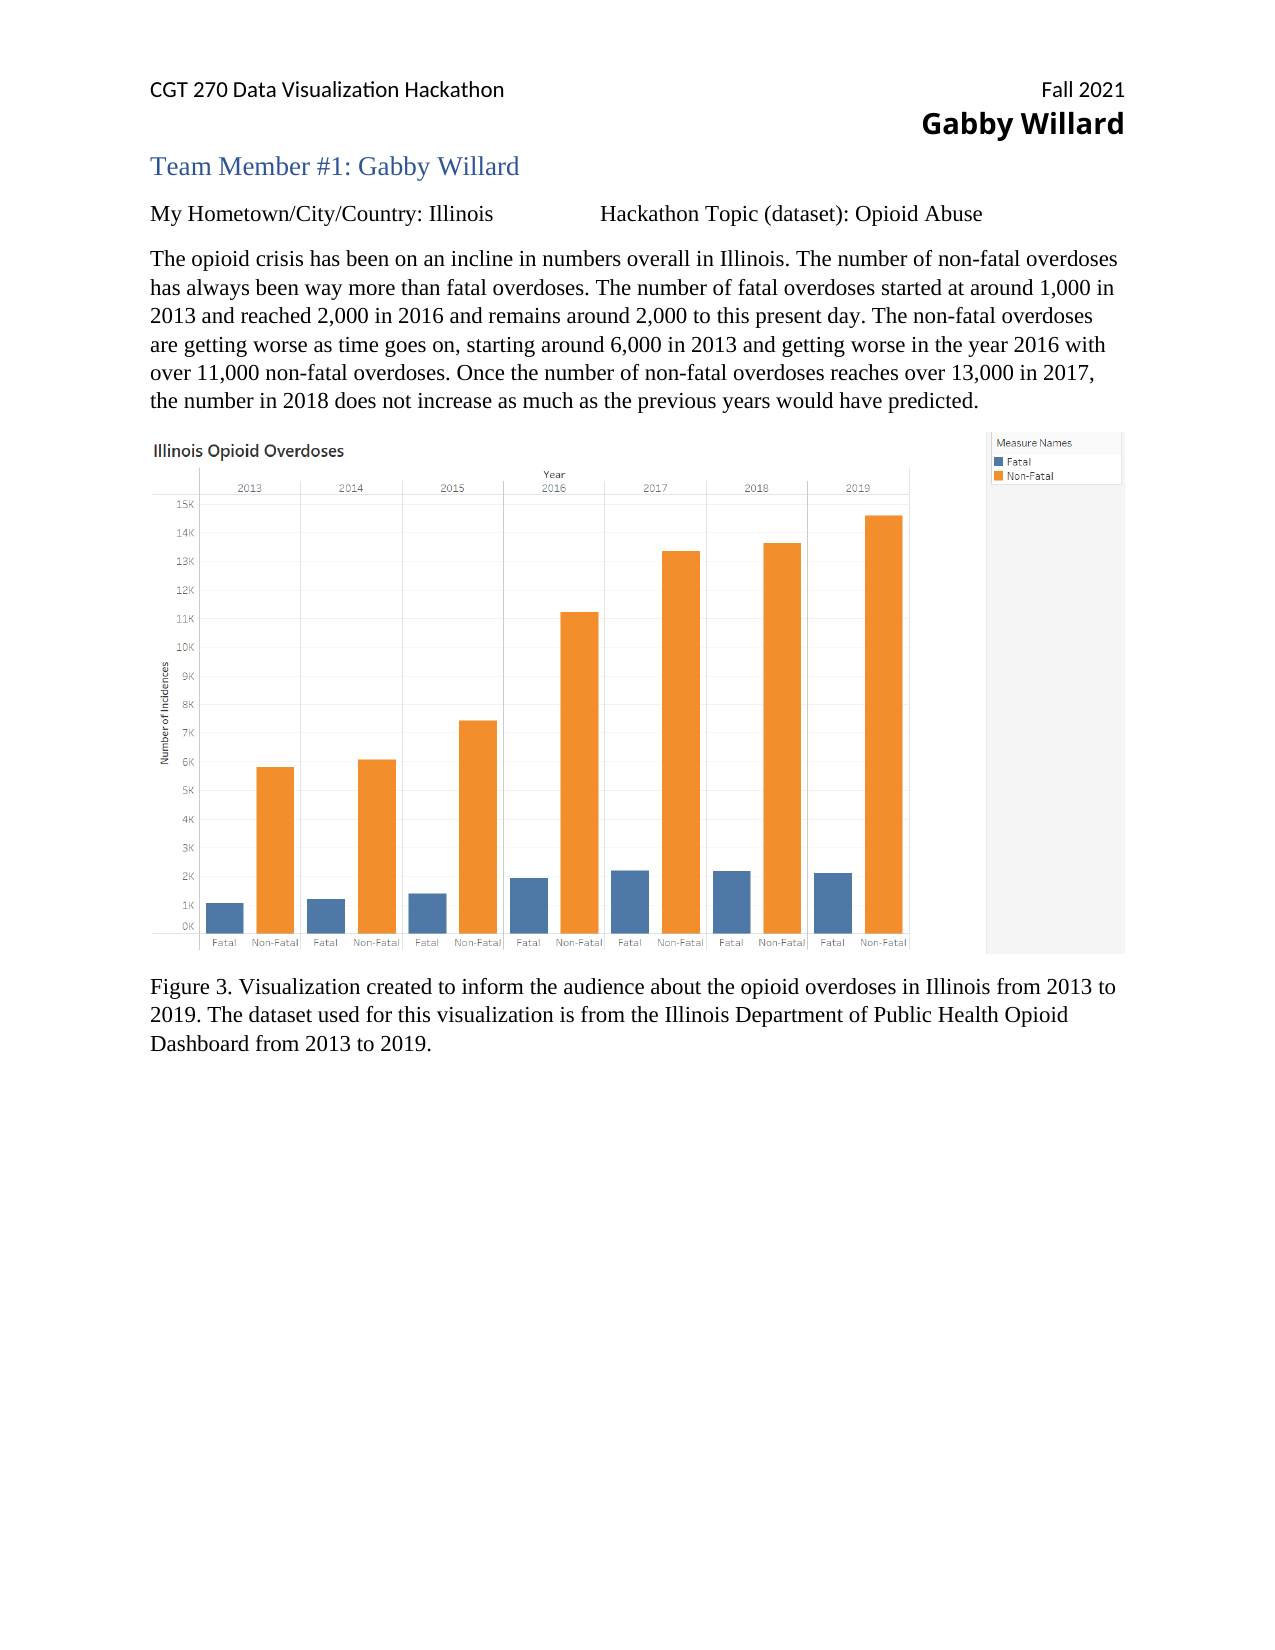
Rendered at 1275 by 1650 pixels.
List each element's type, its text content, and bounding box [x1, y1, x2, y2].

text Team Member #1: Gabby Willard [150, 150, 1125, 181]
picture [150, 432, 1125, 954]
text Figure 3. Visualization created to inform the audience about the opioid overdoses in Illinois from 2013 to 2019. The dataset used for this visualization is from the Illinois Department of Public Health Opioid Dashboard from 2013 to 2019. [150, 973, 1125, 1056]
text The opioid crisis has been on an incline in numbers overall in Illinois. The number of non-fatal overdoses has always been way more than fatal overdoses. The number of fatal overdoses started at around 1,000 in 2013 and reached 2,000 in 2016 and remains around 2,000 to this present day. The non-fatal overdoses are getting worse as time goes on, starting around 6,000 in 2013 and getting worse in the year 2016 with over 11,000 non-fatal overdoses. Once the number of non-fatal overdoses reaches over 13,000 in 2017, the number in 2018 does not increase as much as the previous years would have predicted. [150, 245, 1125, 414]
text My Hometown/City/Country: Illinois Hackathon Topic (dataset): Opioid Abuse [150, 200, 1125, 227]
